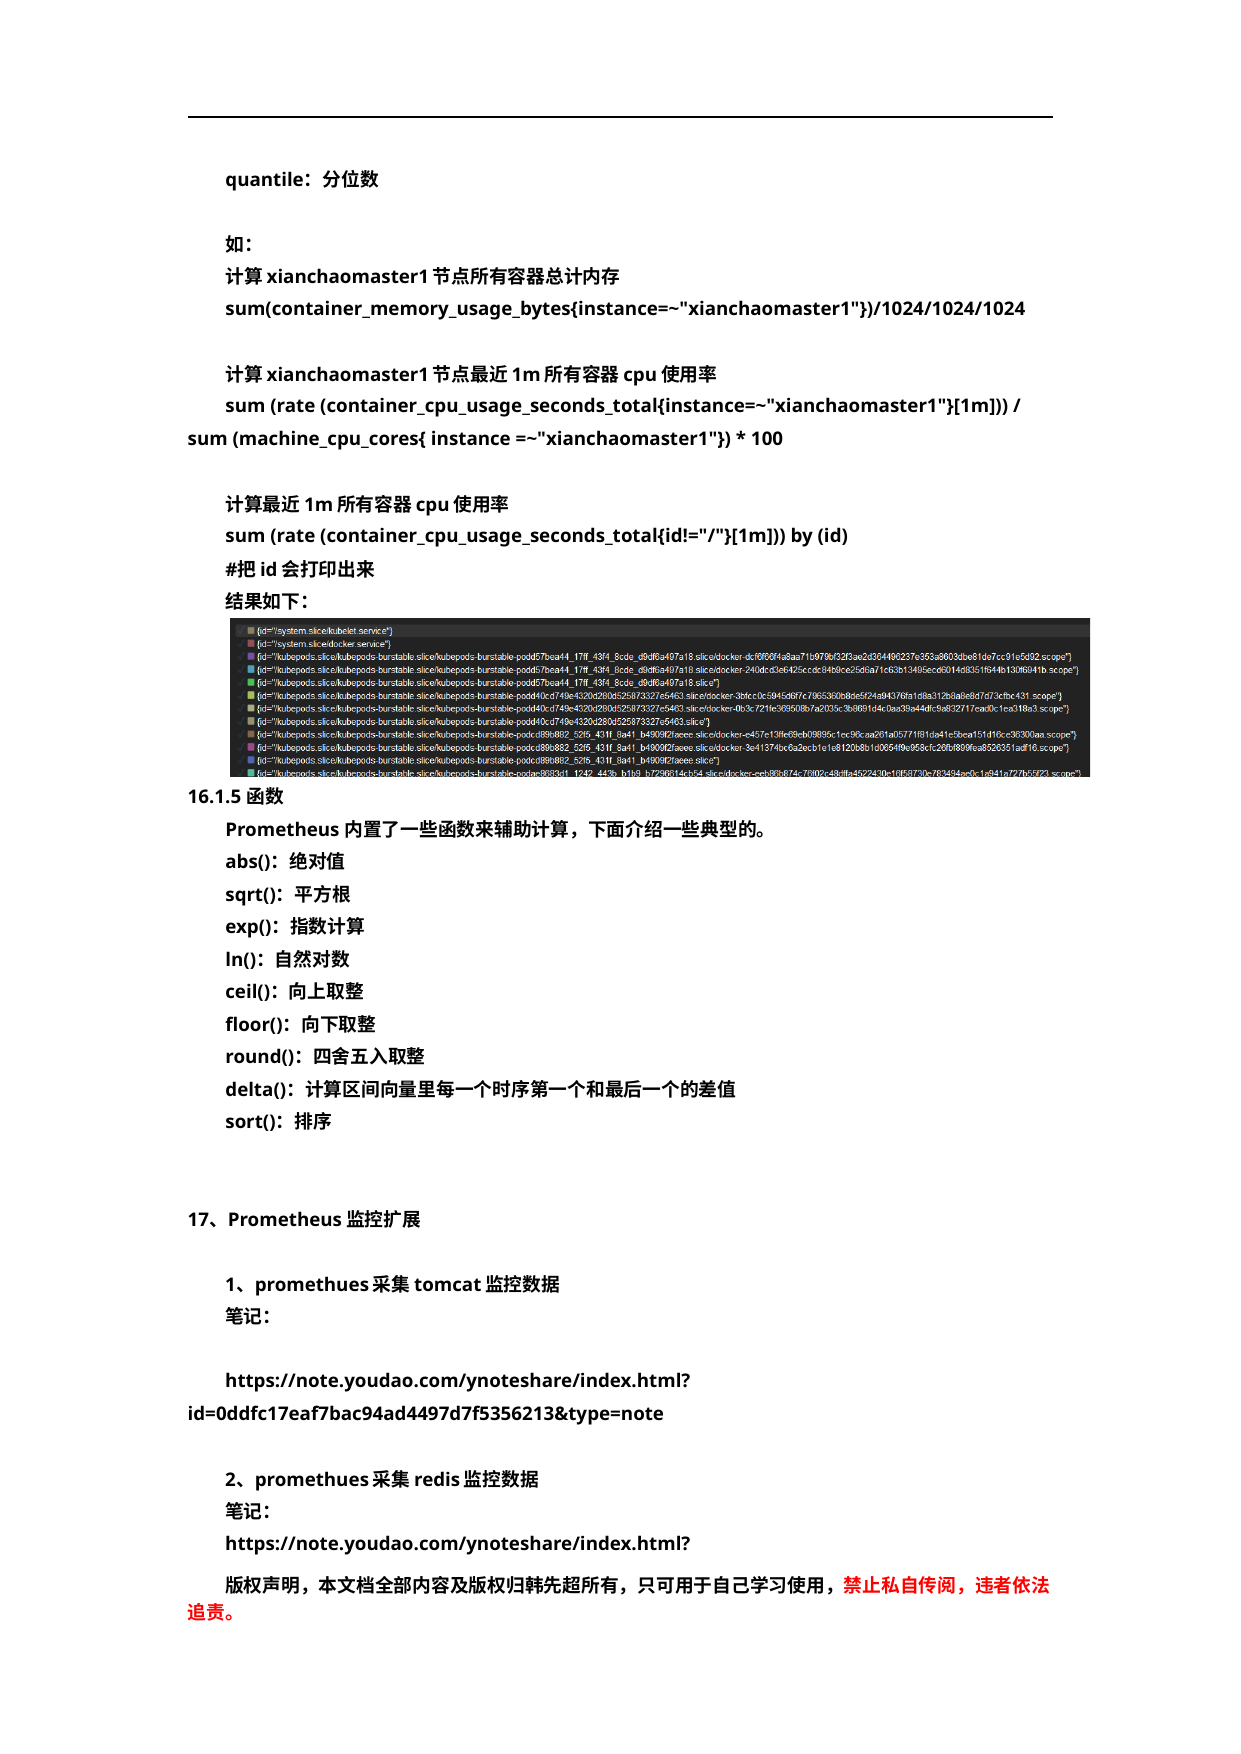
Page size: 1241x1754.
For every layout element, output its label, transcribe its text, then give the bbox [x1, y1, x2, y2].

text 计算xianchaomaster1节点最近1m所有容器cpu使用率 [187, 357, 1053, 389]
text sum (rate (container_cpu_usage_seconds_total{id!="/"}[1m])) by (id) [187, 519, 1053, 552]
subtitle 17、Prometheus监控扩展 [187, 1202, 1053, 1234]
text abs()：绝对值 [187, 844, 1053, 877]
text https://note.youdao.com/ynoteshare/index.html?id=0ddfc17eaf7bac94ad4497d7f5356213&type=note [187, 1364, 1053, 1429]
text 1、promethues采集tomcat监控数据 [187, 1267, 1053, 1299]
text 结果如下： [187, 584, 1053, 617]
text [187, 1527, 1053, 1559]
text 如： [187, 227, 1053, 259]
picture [225, 618, 1091, 777]
text floor()：向下取整 [187, 1007, 1053, 1039]
text round()：四舍五入取整 [187, 1039, 1053, 1072]
text quantile：分位数 [187, 162, 1053, 194]
text delta()：计算区间向量里每一个时序第一个和最后一个的差值 [187, 1072, 1053, 1104]
text Prometheus 内置了一些函数来辅助计算，下面介绍一些典型的。 [187, 812, 1053, 844]
text ceil()：向上取整 [187, 974, 1053, 1007]
text 计算xianchaomaster1节点所有容器总计内存 [187, 259, 1053, 292]
text sum(container_memory_usage_bytes{instance=~"xianchaomaster1"})/1024/1024/1024 [187, 292, 1053, 324]
text ln()：自然对数 [187, 942, 1053, 974]
text sqrt()：平方根 [187, 877, 1053, 909]
text exp()：指数计算 [187, 909, 1053, 942]
text 计算最近1m所有容器cpu使用率 [187, 487, 1053, 519]
subtitle 16.1.5 函数 [187, 779, 1053, 812]
text 笔记： [187, 1299, 1053, 1332]
text 2、promethues采集redis监控数据 [187, 1462, 1053, 1494]
text 笔记： [187, 1494, 1053, 1527]
text sort()：排序 [187, 1104, 1053, 1137]
text #把id会打印出来 [187, 552, 1053, 584]
text sum (rate (container_cpu_usage_seconds_total{instance=~"xianchaomaster1"}[1m])) / sum (machine_cpu_cores{ instance =~"xianchaomaster1"}) * 100 [187, 389, 1053, 454]
